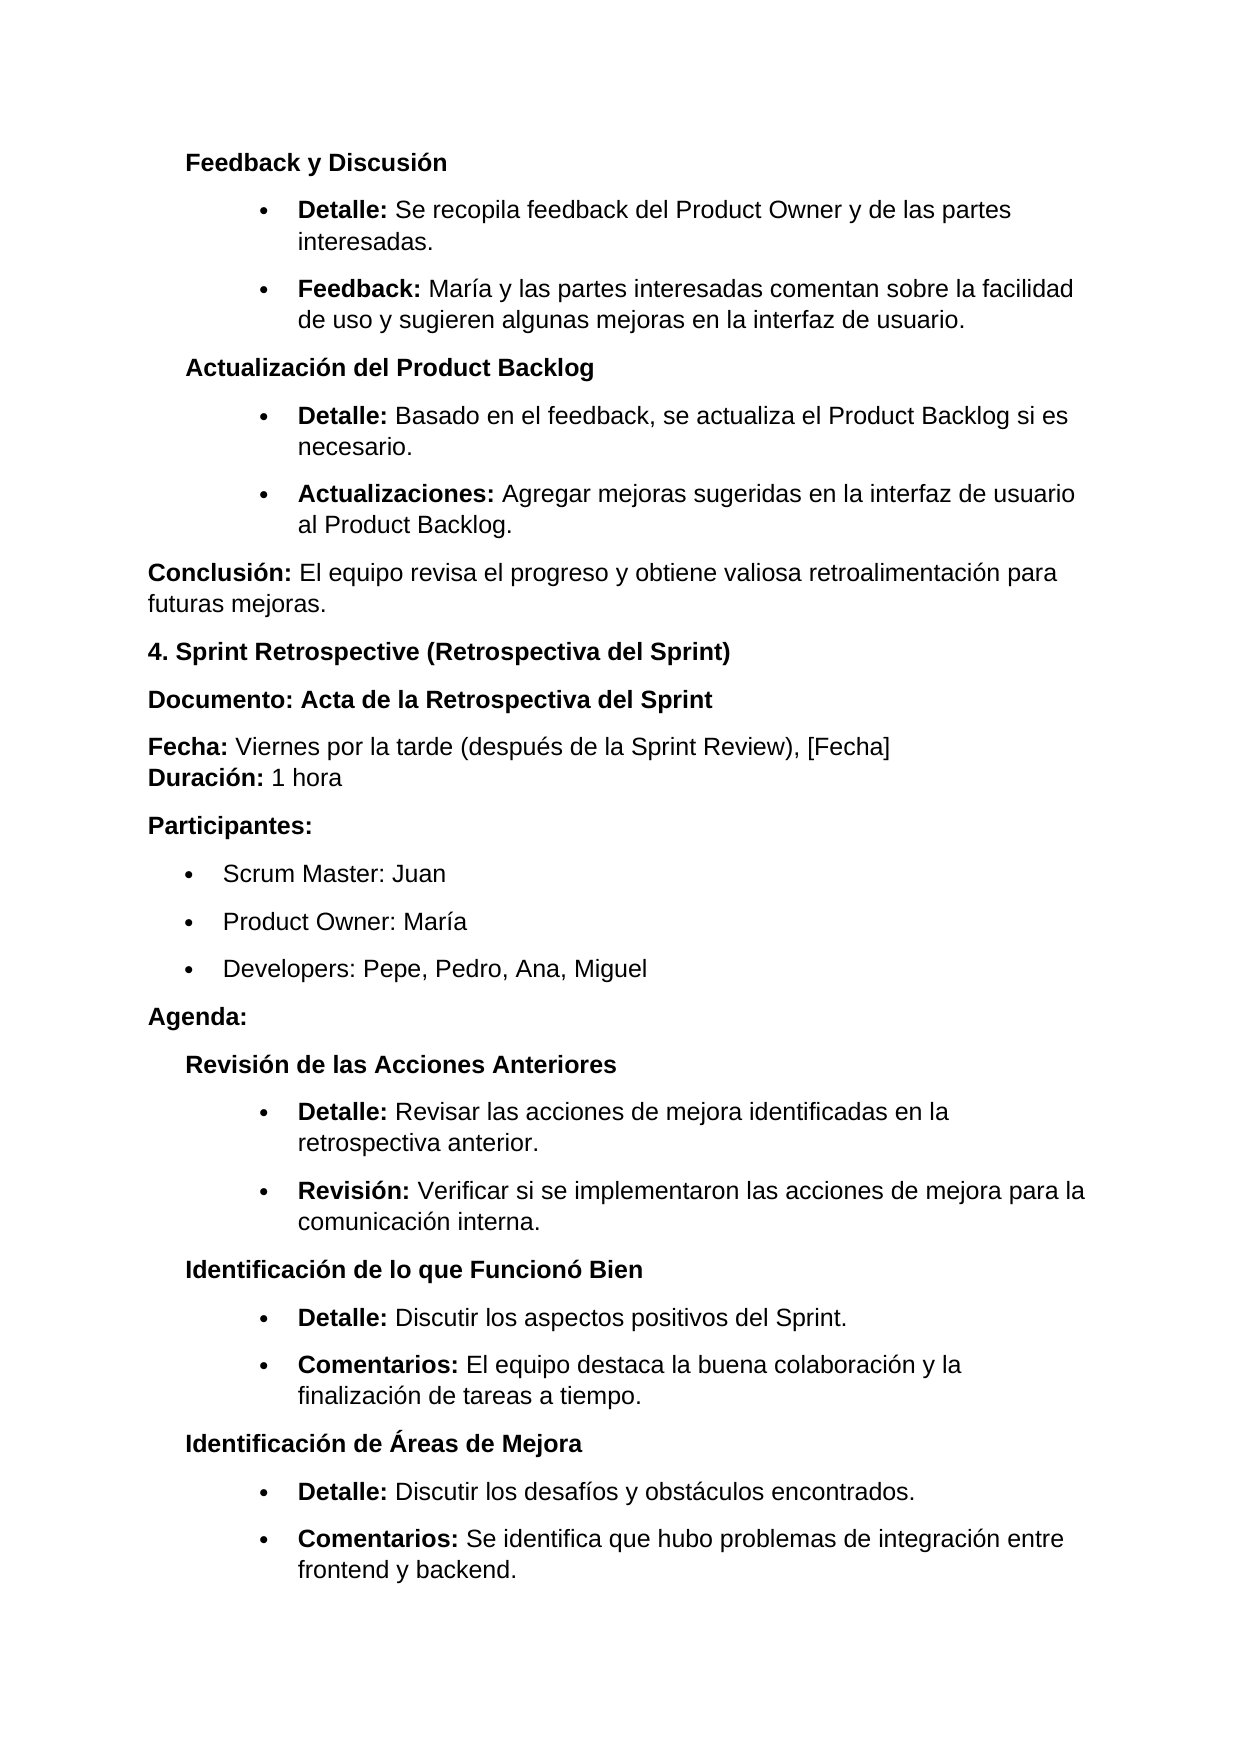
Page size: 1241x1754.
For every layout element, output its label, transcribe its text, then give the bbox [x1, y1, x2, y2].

list Developers: Pepe, Pedro, Ana, Miguel [185, 954, 1092, 983]
text Actualización del Product Backlog [185, 353, 1092, 382]
list Comentarios: El equipo destaca la buena colaboración y la finalización de tareas a tiempo. [260, 1350, 1092, 1410]
list Detalle: Discutir los aspectos positivos del Sprint. [260, 1302, 1092, 1331]
list Comentarios: Se identifica que hubo problemas de integración entre frontend y backend. [260, 1524, 1092, 1584]
list Detalle: Basado en el feedback, se actualiza el Product Backlog si es necesario. [260, 401, 1092, 460]
text Participantes: [148, 811, 1092, 840]
text 4. Sprint Retrospective (Retrospectiva del Sprint) [148, 637, 1092, 666]
list Revisión: Verificar si se implementaron las acciones de mejora para la comunicación interna. [260, 1176, 1092, 1236]
text Conclusión: El equipo revisa el progreso y obtiene valiosa retroalimentación para futuras mejoras. [148, 558, 1092, 618]
text Identificación de Áreas de Mejora [185, 1429, 1092, 1458]
text Feedback y Discusión [185, 148, 1092, 176]
list Actualizaciones: Agregar mejoras sugeridas en la interfaz de usuario al Product Backlog. [260, 479, 1092, 539]
text Agenda: [148, 1002, 1092, 1031]
text Revisión de las Acciones Anteriores [185, 1049, 1092, 1078]
text Fecha: Viernes por la tarde (después de la Sprint Review), [Fecha] Duración: 1 hora [148, 732, 1092, 792]
list Scrum Master: Juan [185, 859, 1092, 887]
list Product Owner: María [185, 906, 1092, 935]
text Documento: Acta de la Retrospectiva del Sprint [148, 684, 1092, 713]
list Detalle: Se recopila feedback del Product Owner y de las partes interesadas. [260, 195, 1092, 255]
list Feedback: María y las partes interesadas comentan sobre la facilidad de uso y sugieren algunas mejoras en la interfaz de usuario. [260, 274, 1092, 334]
list Detalle: Discutir los desafíos y obstáculos encontrados. [260, 1477, 1092, 1505]
list Detalle: Revisar las acciones de mejora identificadas en la retrospectiva anterior. [260, 1097, 1092, 1157]
text Identificación de lo que Funcionó Bien [185, 1255, 1092, 1283]
